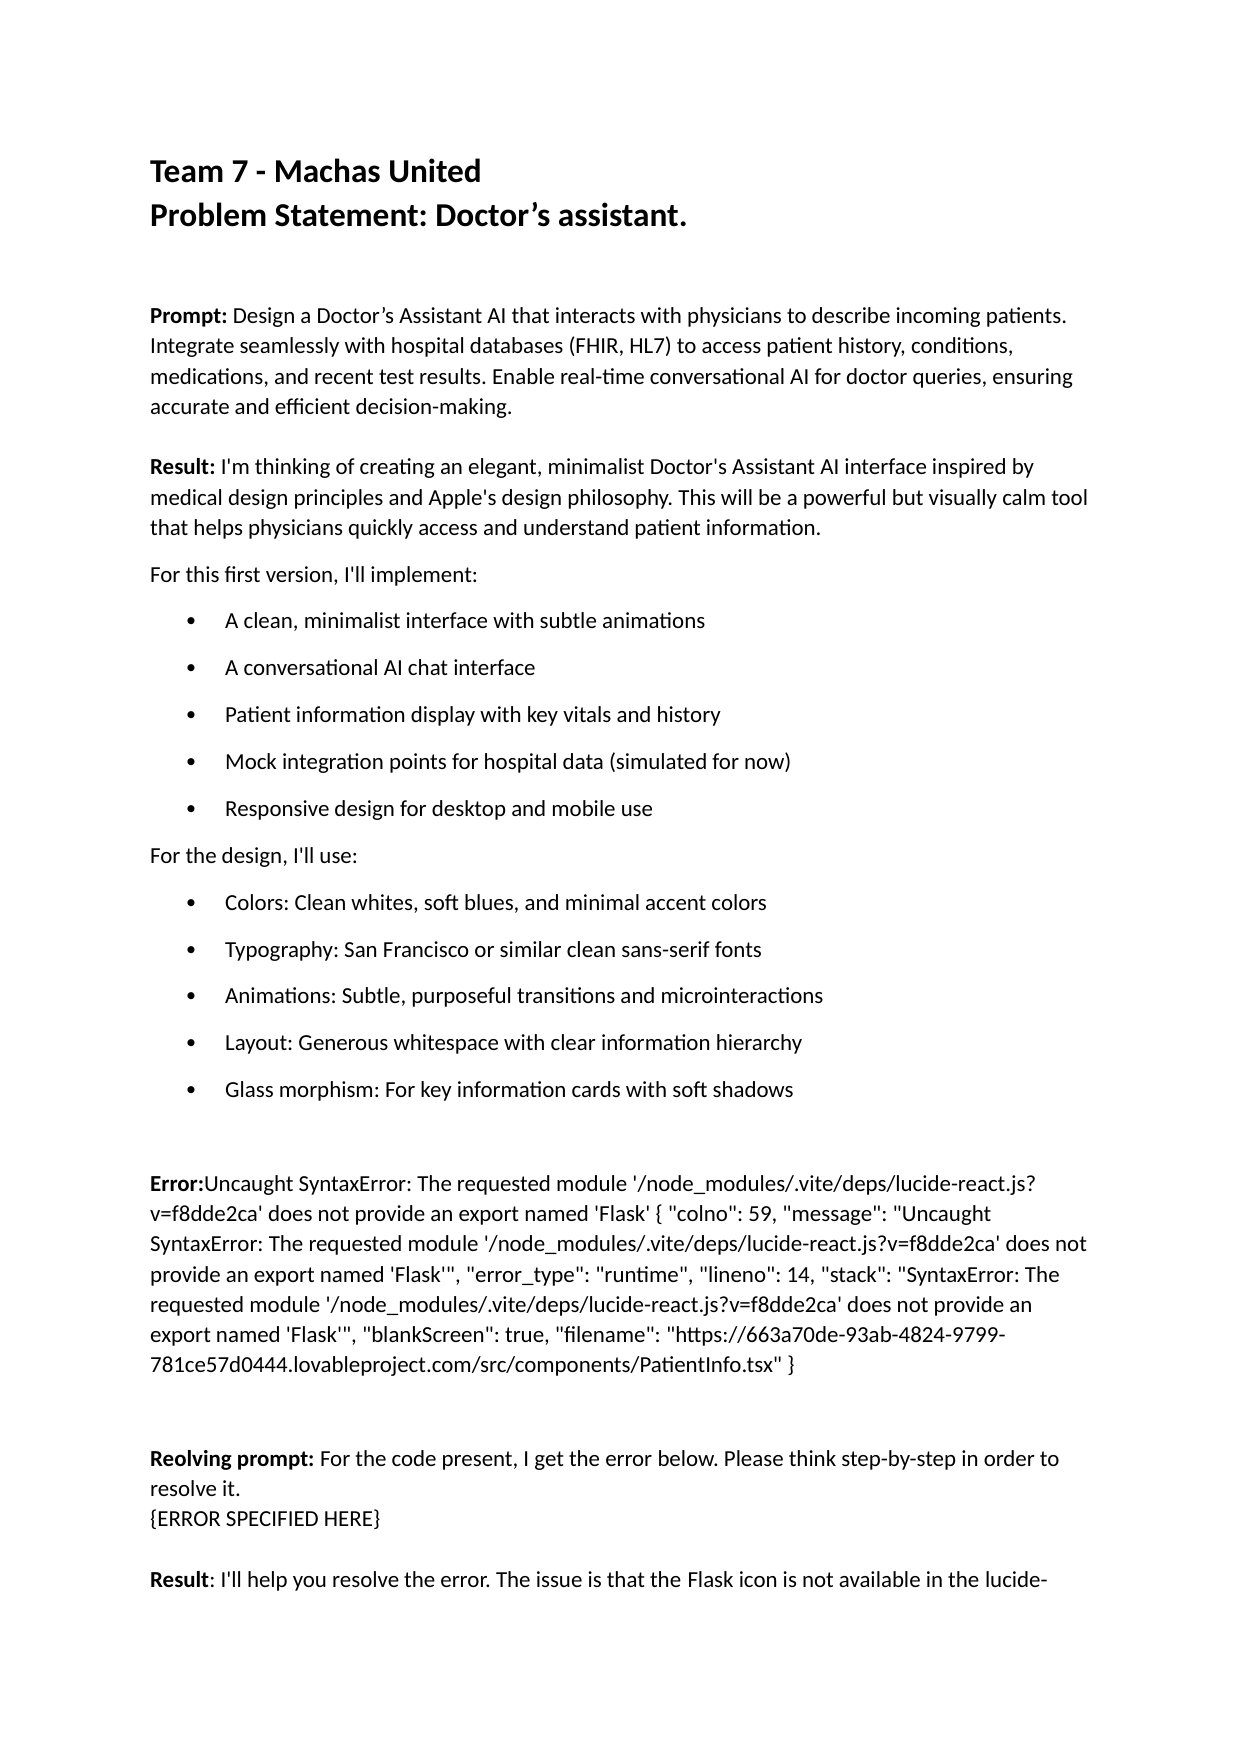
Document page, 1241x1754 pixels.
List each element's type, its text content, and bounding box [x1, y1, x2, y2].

list Mock integration points for hospital data (simulated for now) [187, 747, 1090, 775]
text Error:Uncaught SyntaxError: The requested module '/node_modules/.vite/deps/lucide-react.js?v=f8dde2ca' does not provide an export named 'Flask' { "colno": 59, "message": "Uncaught SyntaxError: The requested module '/node_modules/.vite/deps/lucide-react.js?v=f8dde2ca' does not provide an export named 'Flask'", "error_type": "runtime", "lineno": 14, "stack": "SyntaxError: The requested module '/node_modules/.vite/deps/lucide-react.js?v=f8dde2ca' does not provide an export named 'Flask'", "blankScreen": true, "filename": "https://663a70de-93ab-4824-9799-781ce57d0444.lovableproject.com/src/components/PatientInfo.tsx" } [150, 1169, 1090, 1378]
list Animations: Subtle, purposeful transitions and microinteractions [187, 982, 1090, 1010]
list A clean, minimalist interface with subtle animations [187, 607, 1090, 635]
list Responsive design for desktop and mobile use [187, 794, 1090, 822]
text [150, 1444, 1090, 1593]
list Patient information display with key vitals and history [187, 700, 1090, 728]
text Prompt: Design a Doctor’s Assistant AI that interacts with physicians to describe incoming patients. Integrate seamlessly with hospital databases (FHIR, HL7) to access patient history, conditions, medications, and recent test results. Enable real-time conversational AI for doctor queries, ensuring accurate and efficient decision-making. Result: I'm thinking of creating an elegant, minimalist Doctor's Assistant AI interface inspired by medical design principles and Apple's design philosophy. This will be a powerful but visually calm tool that helps physicians quickly access and understand patient information. [150, 301, 1090, 541]
list Layout: Generous whitespace with clear information hierarchy [187, 1028, 1090, 1057]
text For the design, I'll use: [150, 841, 1090, 869]
text For this first version, I'll implement: [150, 560, 1090, 588]
list Colors: Clean whites, soft blues, and minimal accent colors [187, 888, 1090, 916]
list Glass morphism: For key information cards with soft shadows [187, 1075, 1090, 1103]
list A conversational AI chat interface [187, 653, 1090, 682]
text Team 7 - Machas United Problem Statement: Doctor’s assistant. [150, 150, 1090, 235]
list Typography: San Francisco or similar clean sans-serif fonts [187, 935, 1090, 963]
